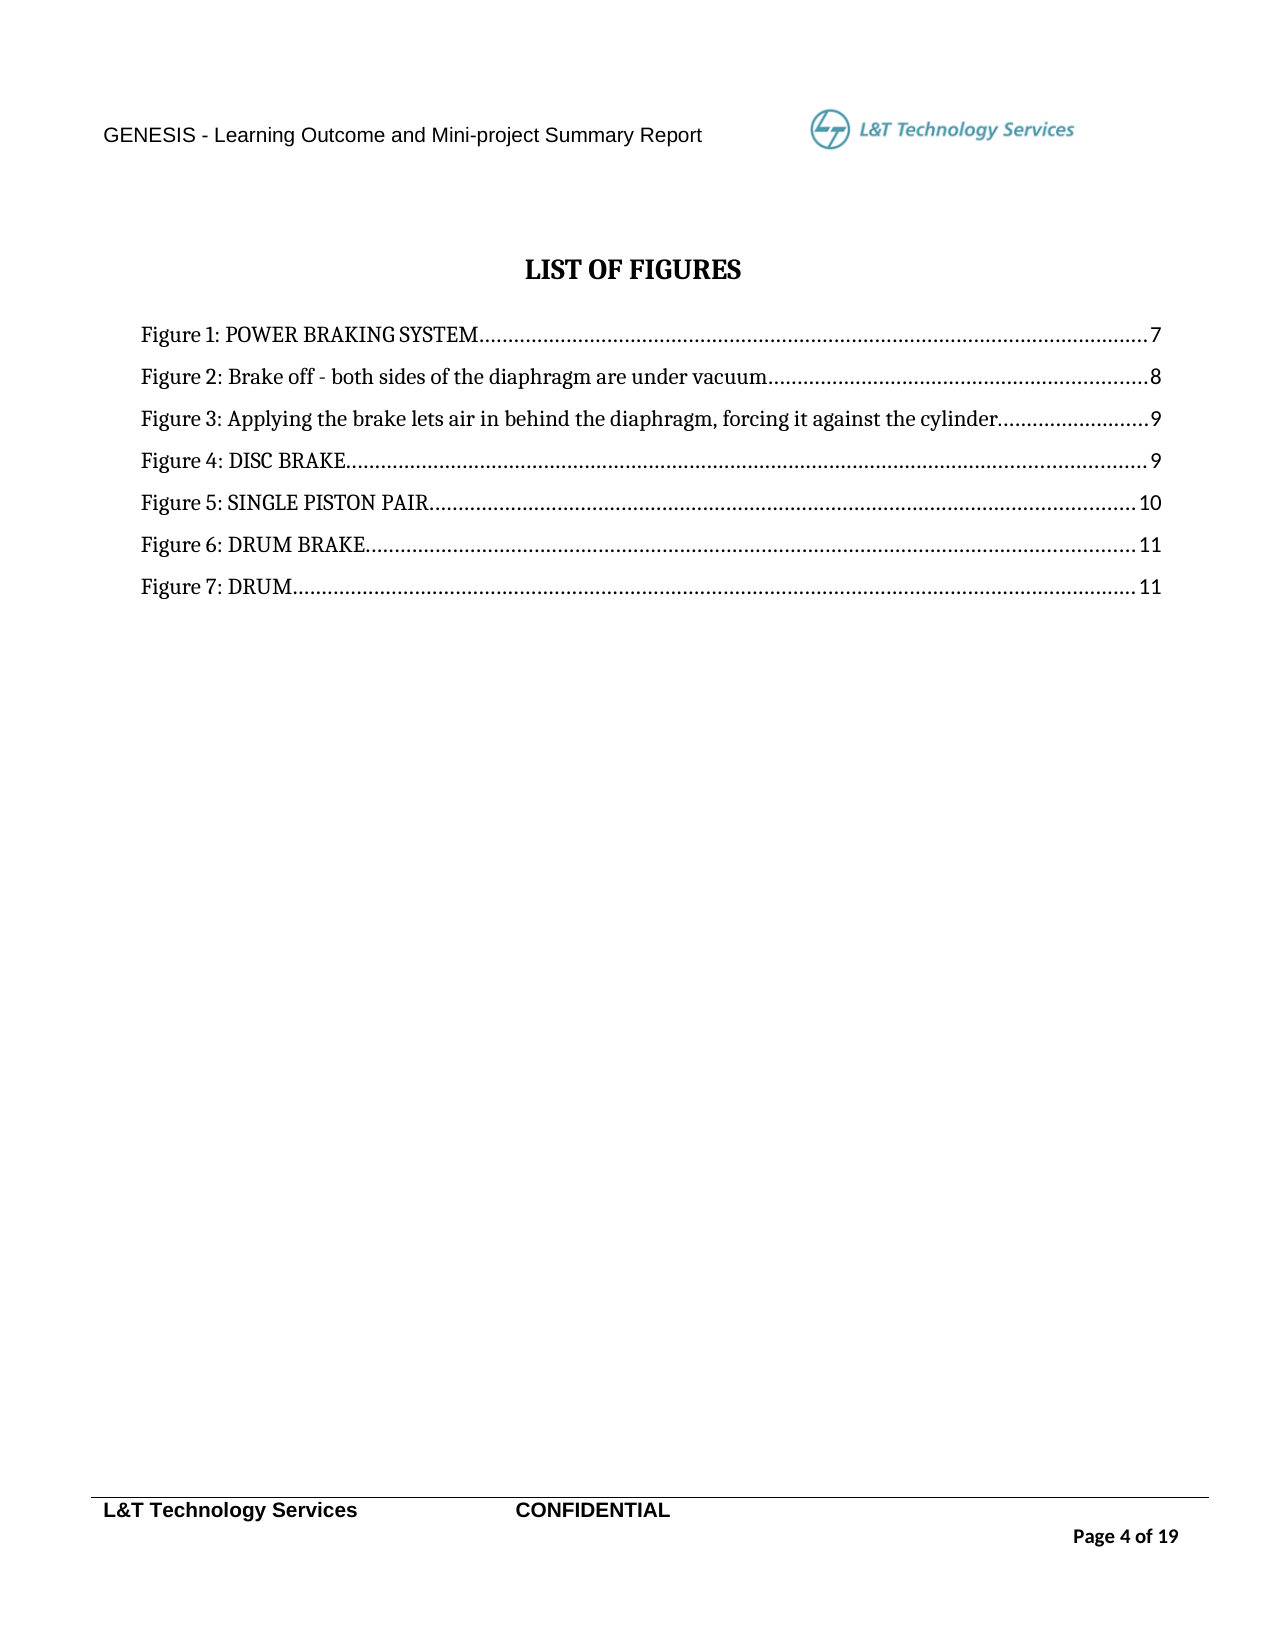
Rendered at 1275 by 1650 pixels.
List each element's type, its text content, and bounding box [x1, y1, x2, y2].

text Figure 2: Brake off - both sides of the diaphragm are under vacuum 8 [103, 362, 1162, 390]
text Figure 7: DRUM 11 [103, 572, 1162, 600]
text Figure 1: POWER BRAKING SYSTEM 7 [103, 320, 1162, 348]
text Figure 5: SINGLE PISTON PAIR 10 [103, 488, 1162, 516]
text Figure 4: DISC BRAKE 9 [103, 446, 1162, 474]
text LIST OF FIGURES [103, 253, 1162, 286]
text Figure 3: Applying the brake lets air in behind the diaphragm, forcing it against the cylinder. 9 [103, 404, 1162, 432]
text Figure 6: DRUM BRAKE 11 [103, 530, 1162, 558]
picture [808, 98, 1075, 162]
